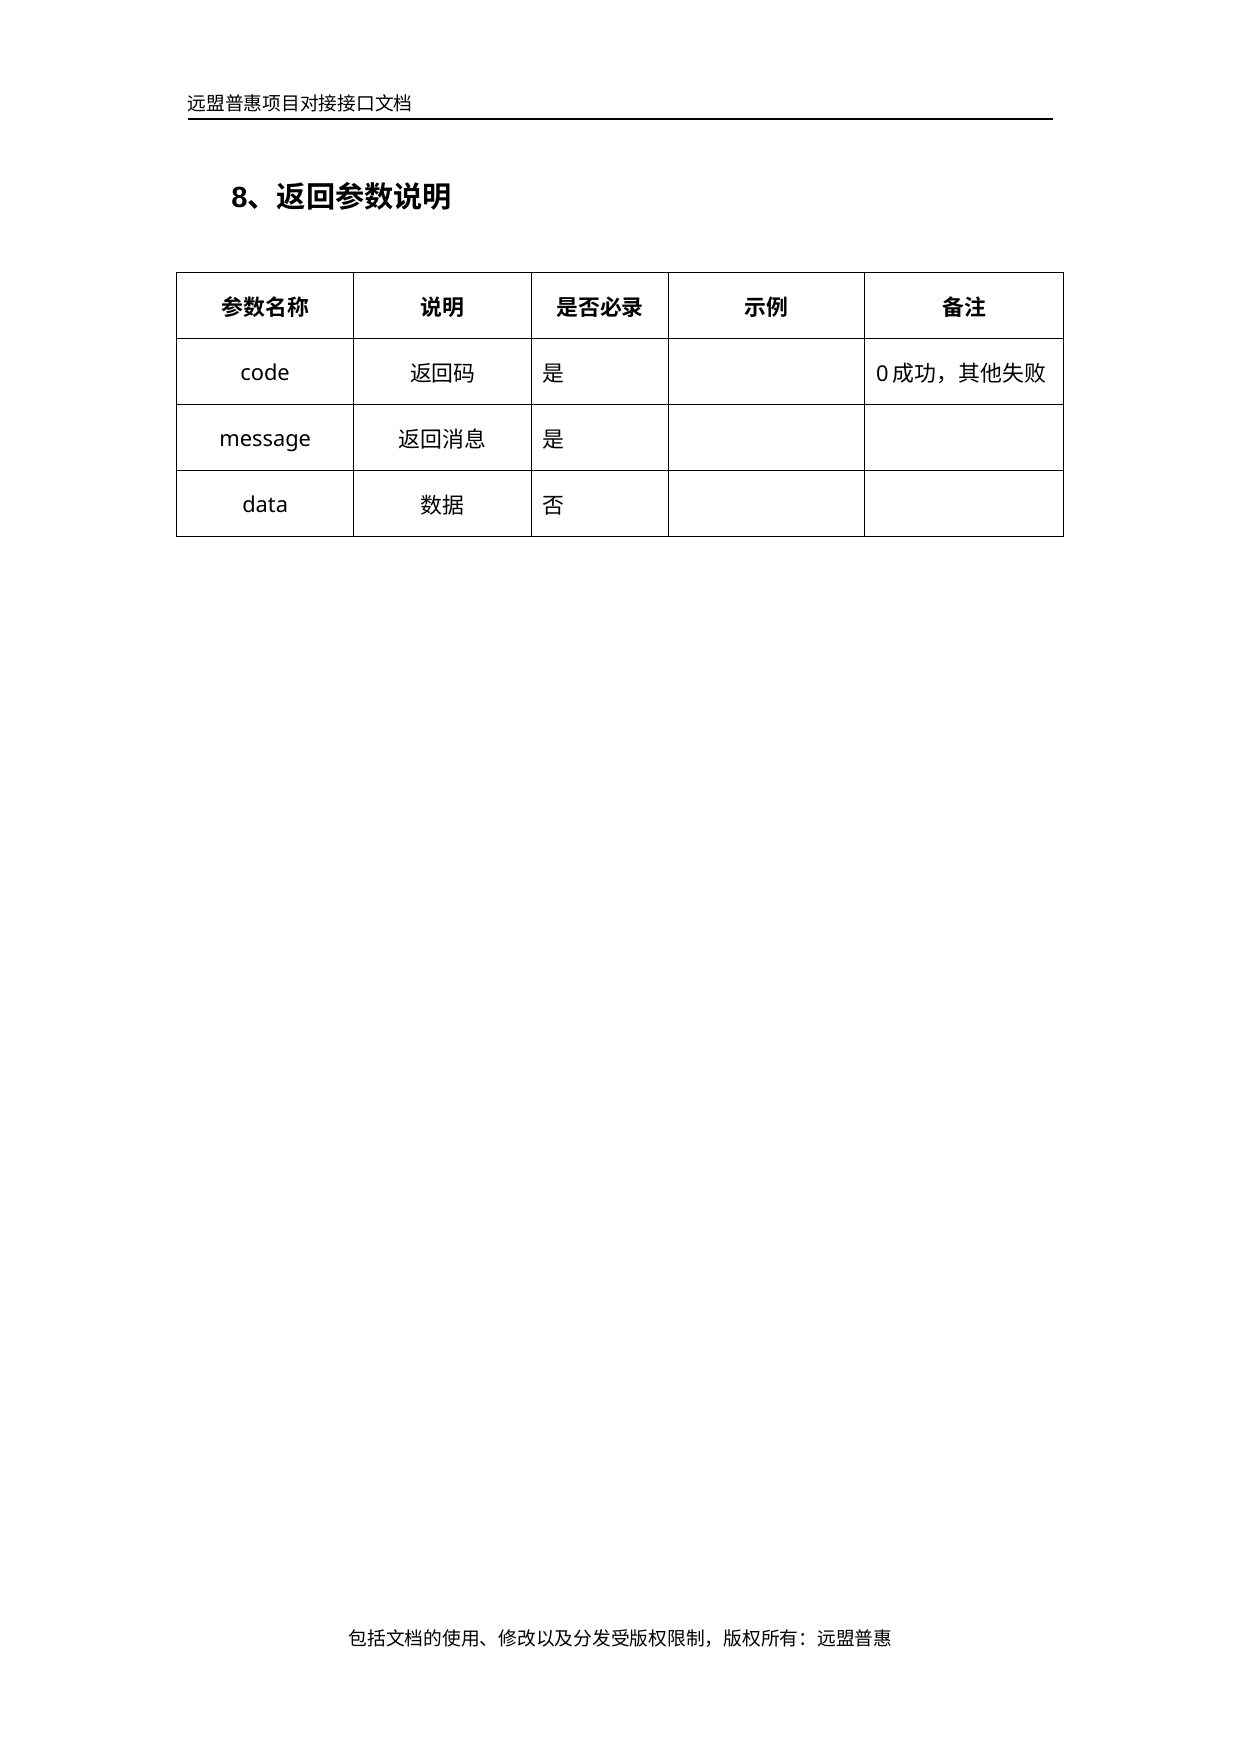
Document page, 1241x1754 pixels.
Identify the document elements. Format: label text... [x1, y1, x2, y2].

table_cell [865, 405, 1063, 470]
table_cell 数据 [354, 471, 531, 536]
table_cell 是 [532, 405, 668, 470]
table_header 示例 [669, 273, 864, 338]
table_header 说明 [354, 273, 531, 338]
table_header 是否必录 [532, 273, 668, 338]
table_cell 否 [532, 471, 668, 536]
table_cell [669, 471, 864, 536]
table_cell 0成功，其他失败 [865, 339, 1063, 404]
table_cell data [177, 471, 353, 536]
table_cell [669, 339, 864, 404]
table_cell 返回码 [354, 339, 531, 404]
table_cell 返回消息 [354, 405, 531, 470]
table_header 备注 [865, 273, 1063, 338]
table_cell code [177, 339, 353, 404]
table_cell 是 [532, 339, 668, 404]
table_header 参数名称 [177, 273, 353, 338]
table_cell message [177, 405, 353, 470]
subtitle 8、返回参数说明 [231, 162, 1053, 227]
table_cell [865, 471, 1063, 536]
table_cell [669, 405, 864, 470]
